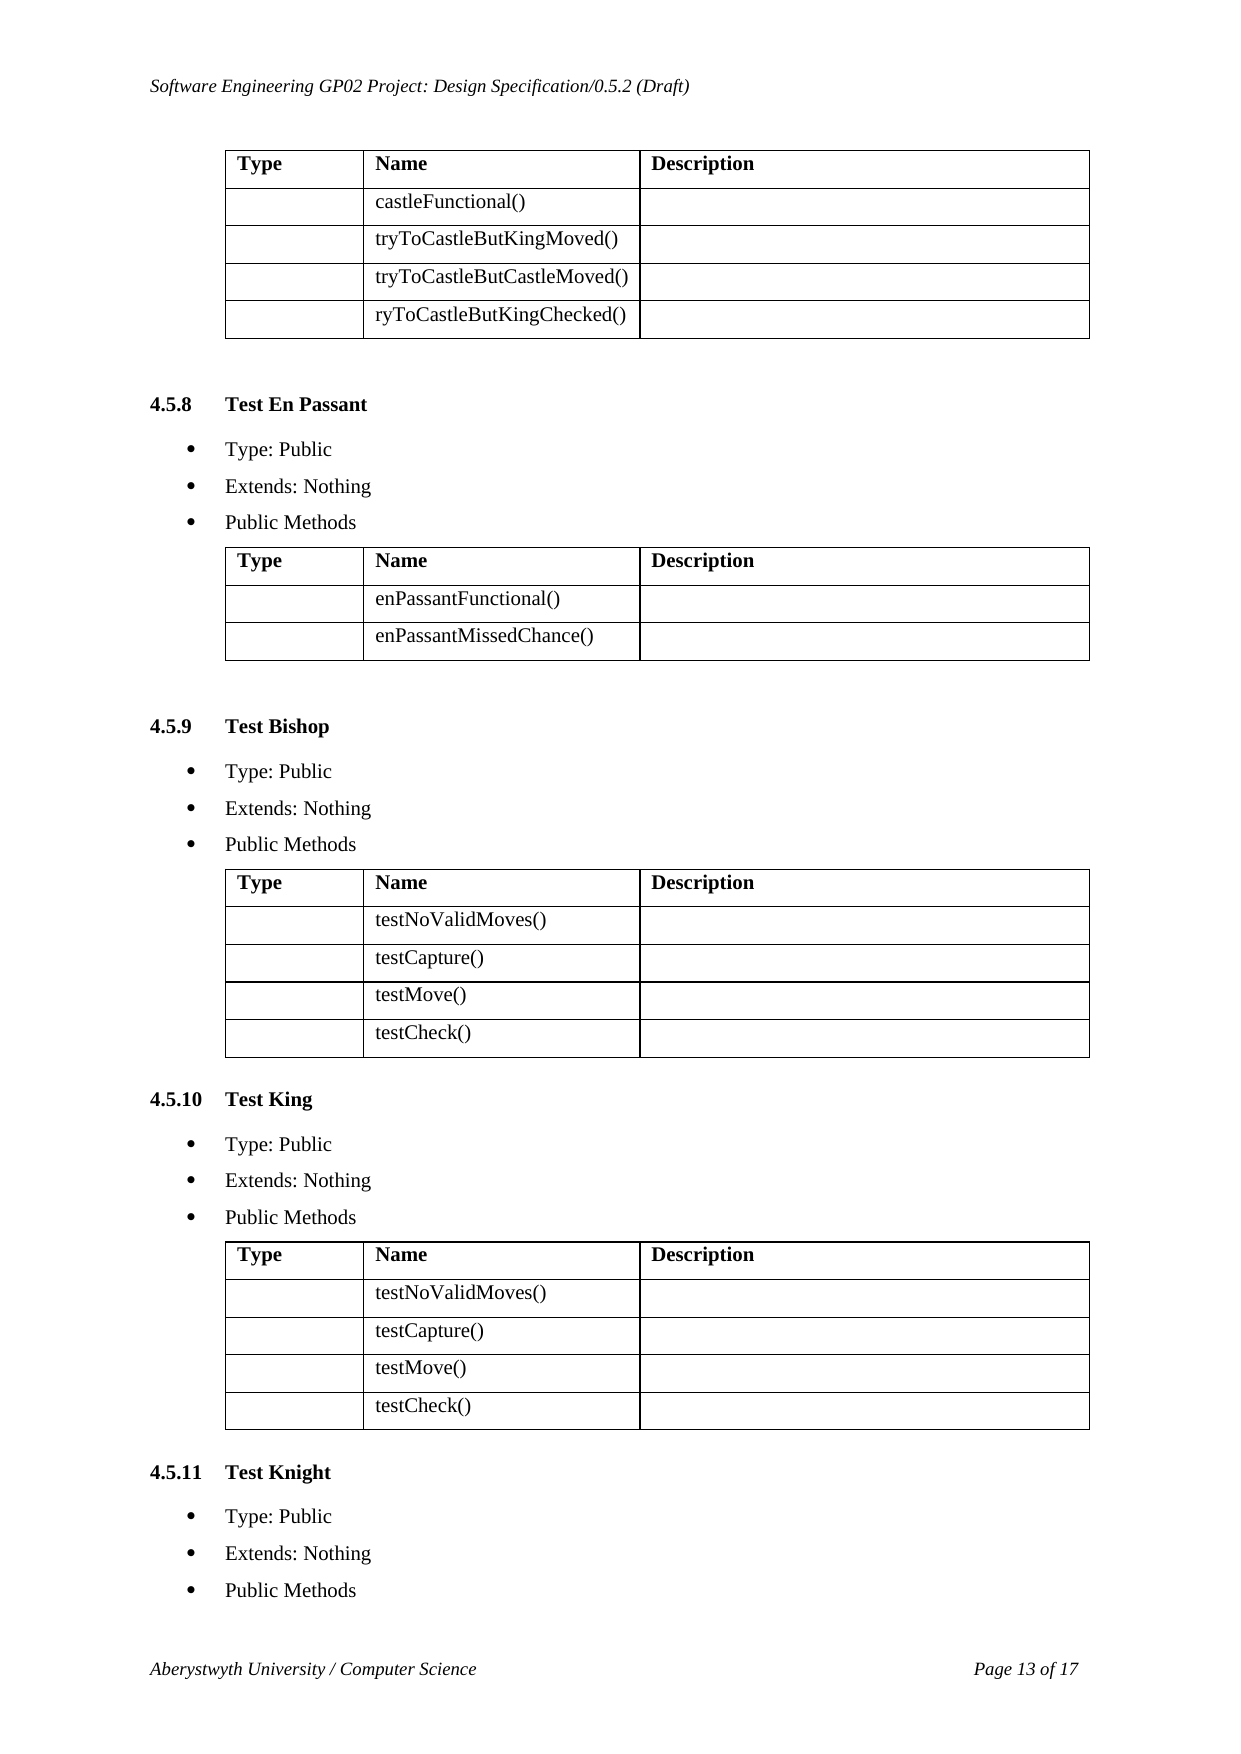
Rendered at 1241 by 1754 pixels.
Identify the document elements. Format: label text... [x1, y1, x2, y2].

table_cell [641, 1318, 1089, 1354]
table_cell [226, 907, 363, 944]
table_cell [226, 1393, 363, 1429]
table_header Description [641, 1243, 1089, 1279]
list Extends: Nothing [187, 1541, 1090, 1565]
table_cell enPassantMissedChance() [364, 623, 639, 660]
table_header Type [226, 870, 363, 906]
subtitle Test Bishop [150, 714, 1090, 738]
table_cell [226, 1318, 363, 1354]
table_cell [226, 264, 363, 300]
table_cell [641, 226, 1089, 263]
table_header Description [641, 548, 1089, 584]
table_header Type [226, 151, 363, 188]
table_cell [226, 945, 363, 981]
table_cell testMove() [364, 1355, 639, 1392]
table_header Type [226, 548, 363, 584]
table_cell [641, 1355, 1089, 1392]
list Public Methods [187, 832, 1090, 856]
list Public Methods [187, 510, 1090, 534]
table_cell testCapture() [364, 945, 639, 981]
table_header Type [226, 1243, 363, 1279]
subtitle Test En Passant [150, 392, 1090, 416]
table_cell [641, 189, 1089, 225]
table_cell testCheck() [364, 1020, 639, 1057]
table_header Name [364, 548, 639, 584]
table_cell [226, 189, 363, 225]
table_cell ryToCastleButKingChecked() [364, 301, 639, 338]
table_cell [641, 586, 1089, 622]
table_cell [641, 945, 1089, 981]
table_cell [226, 586, 363, 622]
table_cell [641, 1280, 1089, 1317]
list Extends: Nothing [187, 795, 1090, 819]
list Type: Public [187, 437, 1090, 461]
table_cell [641, 301, 1089, 338]
table_cell tryToCastleButCastleMoved() [364, 264, 639, 300]
table_cell testNoValidMoves() [364, 907, 639, 944]
table_header Description [641, 870, 1089, 906]
table_header Name [364, 151, 639, 188]
table_cell [641, 1020, 1089, 1057]
table_cell [226, 1280, 363, 1317]
table_cell [226, 226, 363, 263]
table_cell [226, 1020, 363, 1057]
table_cell [641, 983, 1089, 1019]
list Public Methods [187, 1578, 1090, 1602]
table_header Name [364, 1243, 639, 1279]
subtitle Test King [150, 1087, 1090, 1111]
table_cell [226, 983, 363, 1019]
table_cell tryToCastleButKingMoved() [364, 226, 639, 263]
table_cell [226, 301, 363, 338]
table_cell [226, 1355, 363, 1392]
table_cell enPassantFunctional() [364, 586, 639, 622]
table_cell [641, 623, 1089, 660]
list Extends: Nothing [187, 474, 1090, 498]
table_cell castleFunctional() [364, 189, 639, 225]
list Type: Public [187, 1504, 1090, 1528]
table_cell testNoValidMoves() [364, 1280, 639, 1317]
table_cell testCheck() [364, 1393, 639, 1429]
list Type: Public [187, 759, 1090, 783]
table_header Description [641, 151, 1089, 188]
table_cell [641, 1393, 1089, 1429]
table_cell testCapture() [364, 1318, 639, 1354]
table_cell [226, 623, 363, 660]
table_cell [641, 907, 1089, 944]
subtitle Test Knight [150, 1459, 1090, 1484]
table_cell testMove() [364, 983, 639, 1019]
table_header Name [364, 870, 639, 906]
list Public Methods [187, 1205, 1090, 1229]
table_cell [641, 264, 1089, 300]
list Type: Public [187, 1132, 1090, 1156]
list Extends: Nothing [187, 1168, 1090, 1192]
